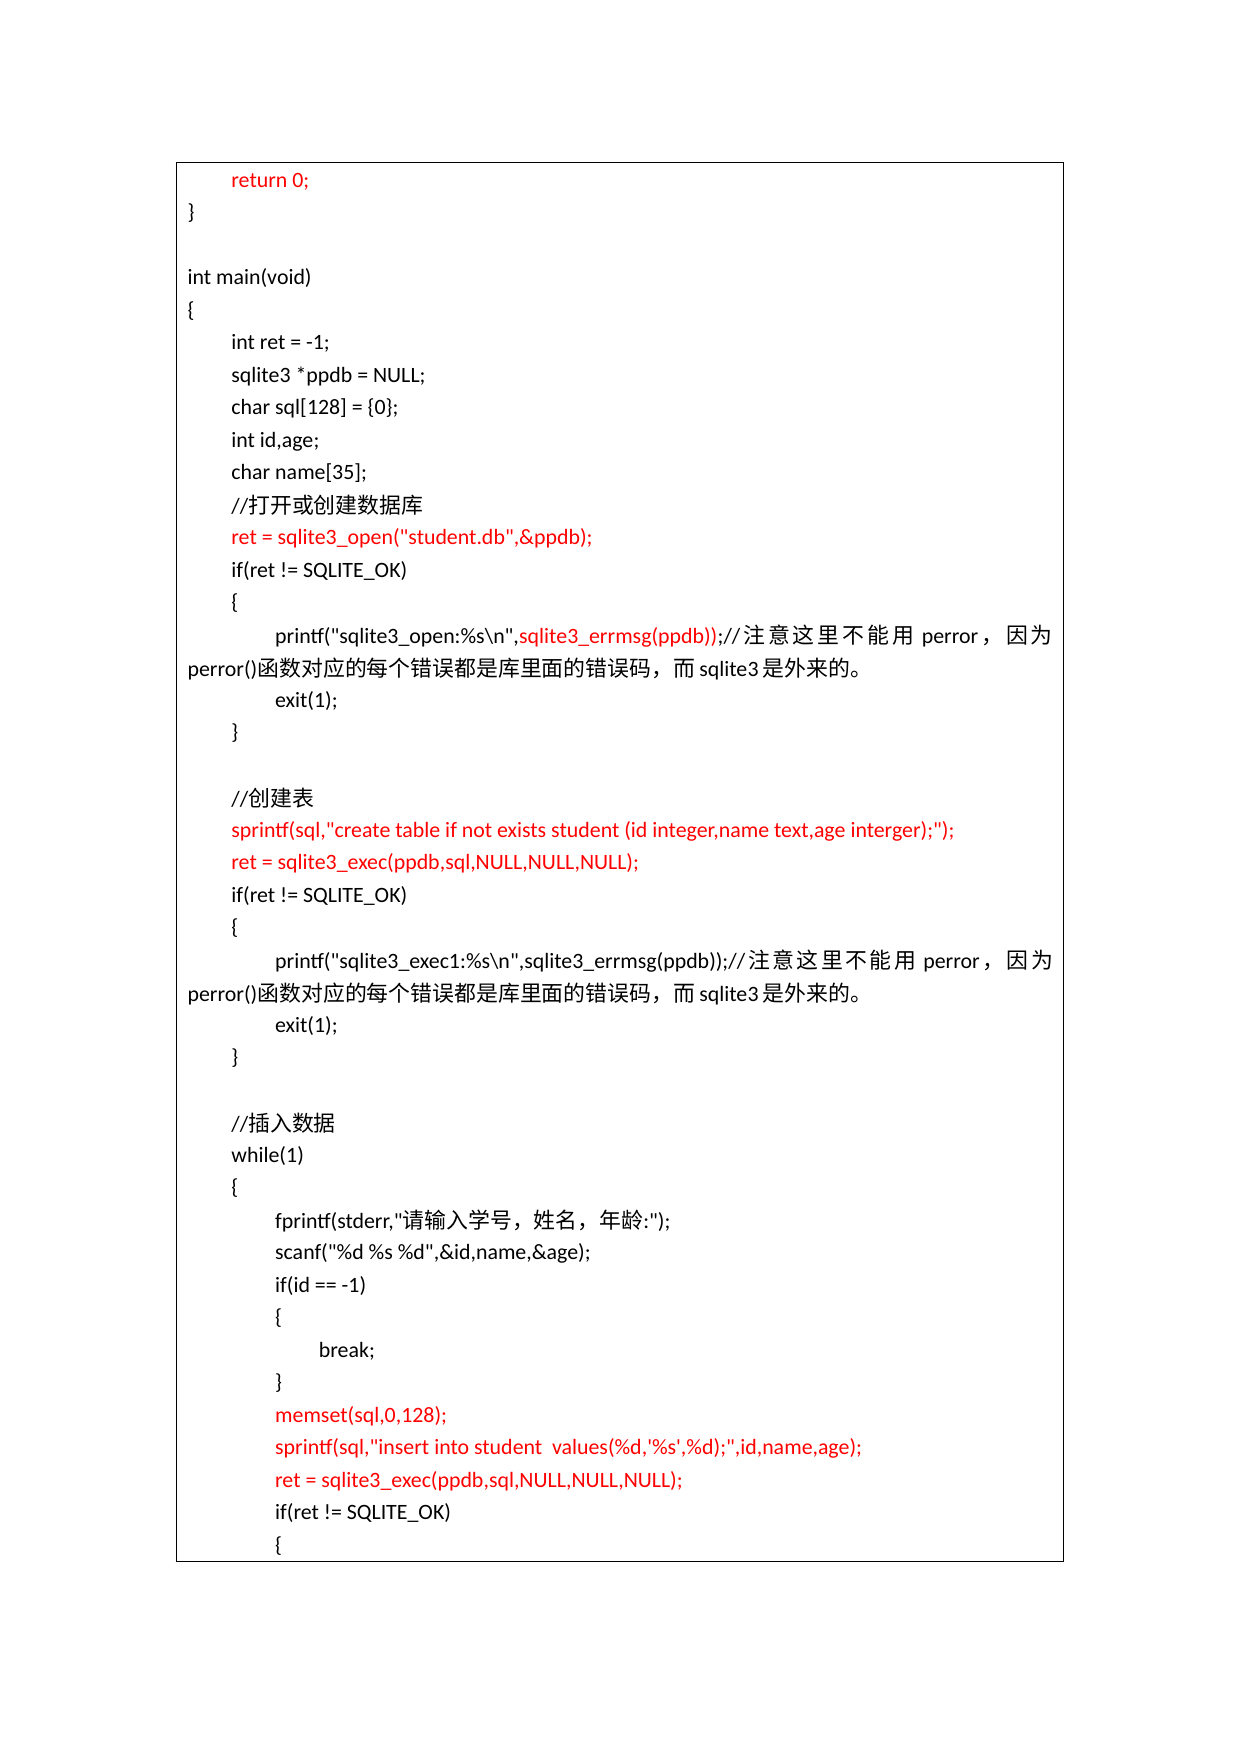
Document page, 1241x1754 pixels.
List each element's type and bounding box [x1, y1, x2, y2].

table_header [177, 163, 1063, 1561]
